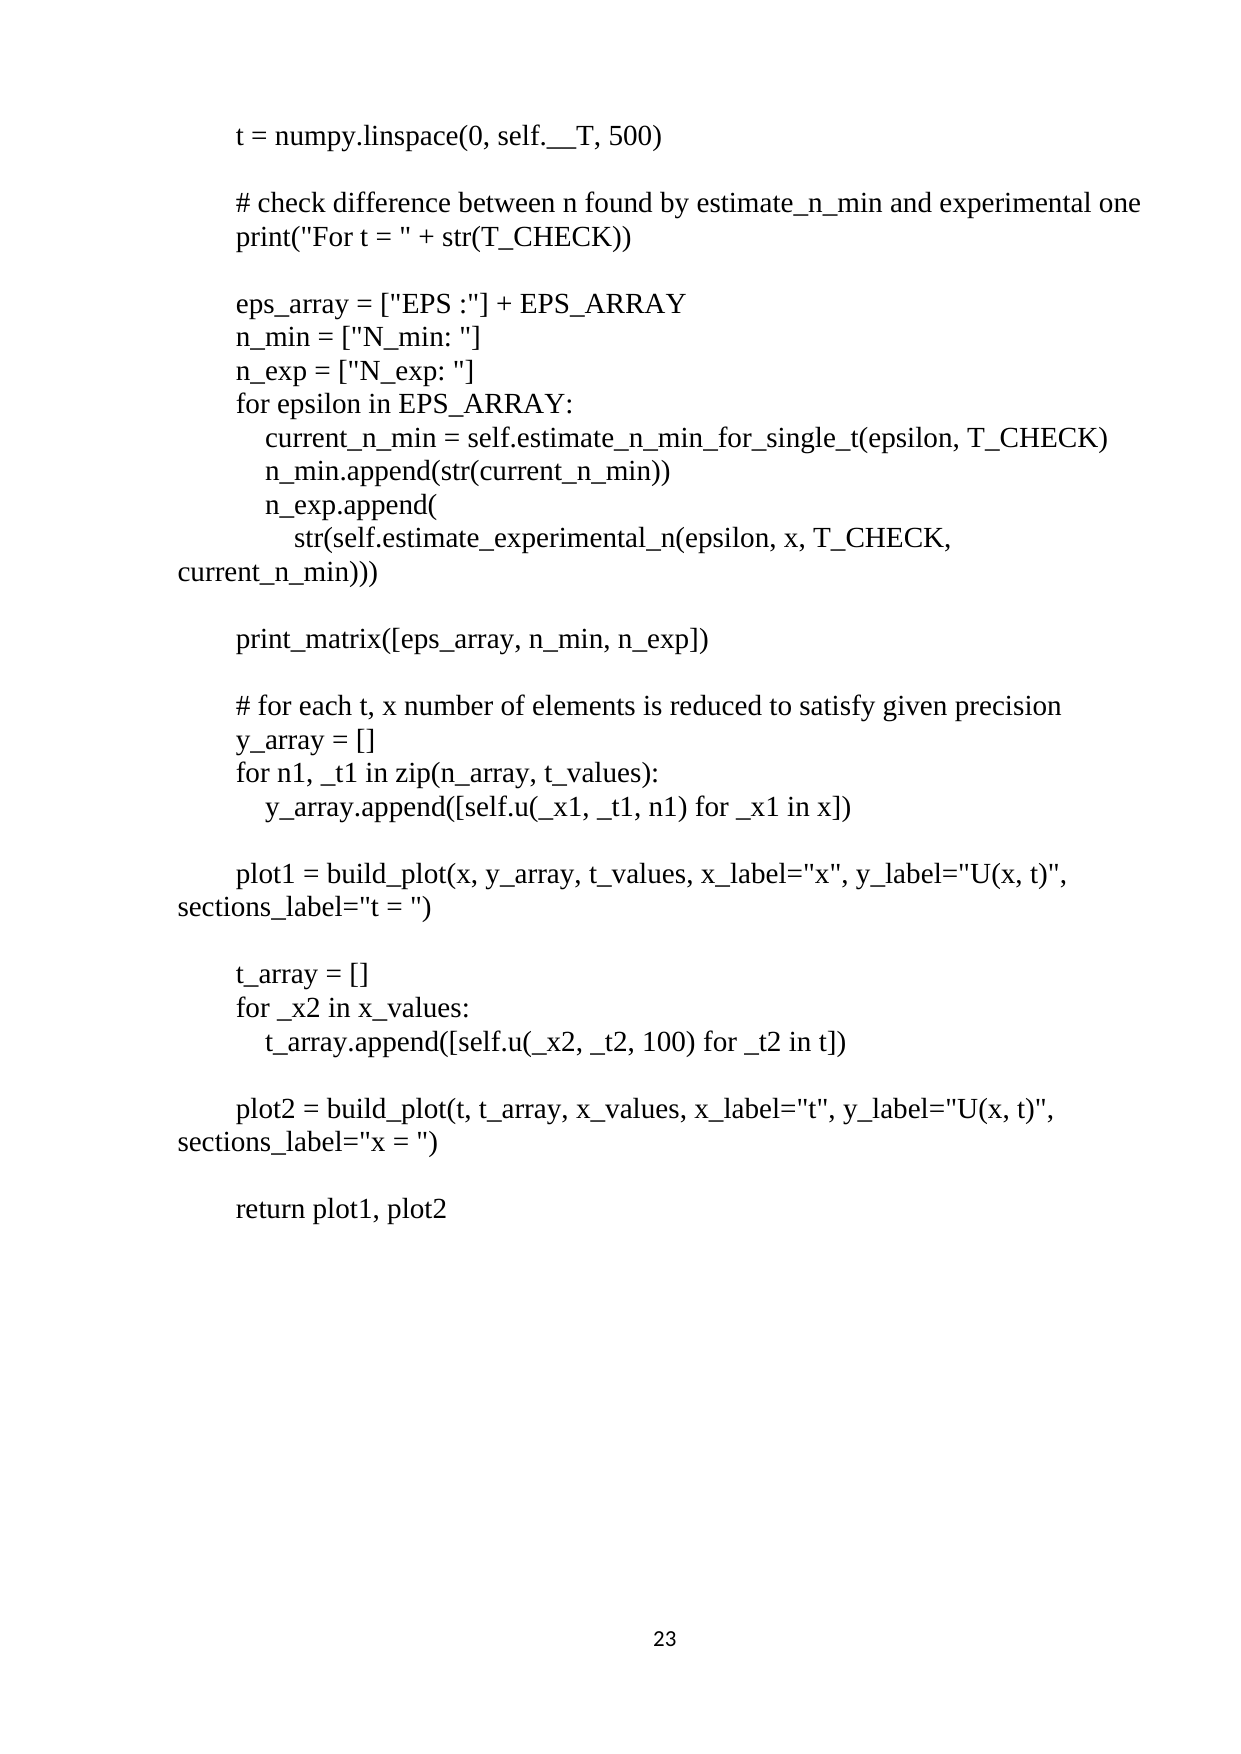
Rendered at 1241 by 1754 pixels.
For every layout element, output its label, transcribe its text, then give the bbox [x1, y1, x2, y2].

text n_min.append(str(current_n_min)) [177, 453, 1152, 487]
text t_array = [] [177, 957, 1152, 990]
text str(self.estimate_experimental_n(epsilon, x, T_CHECK, current_n_min))) [177, 521, 1152, 588]
text current_n_min = self.estimate_n_min_for_single_t(epsilon, T_CHECK) [177, 420, 1152, 453]
text for _x2 in x_values: [177, 990, 1152, 1024]
text eps_array = ["EPS :"] + EPS_ARRAY [177, 286, 1152, 319]
text return plot1, plot2 [177, 1191, 1152, 1225]
text print("For t = " + str(T_CHECK)) [177, 219, 1152, 252]
text y_array.append([self.u(_x1, _t1, n1) for _x1 in x]) [177, 789, 1152, 822]
text n_min = ["N_min: "] [177, 319, 1152, 353]
text plot1 = build_plot(x, y_array, t_values, x_label="x", y_label="U(x, t)", sections_label="t = ") [177, 856, 1152, 923]
text for epsilon in EPS_ARRAY: [177, 386, 1152, 420]
text print_matrix([eps_array, n_min, n_exp]) [177, 621, 1152, 655]
text # check difference between n found by estimate_n_min and experimental one [177, 185, 1152, 219]
text for n1, _t1 in zip(n_array, t_values): [177, 755, 1152, 789]
text t = numpy.linspace(0, self.__T, 500) [177, 118, 1152, 152]
text n_exp = ["N_exp: "] [177, 353, 1152, 386]
text t_array.append([self.u(_x2, _t2, 100) for _t2 in t]) [177, 1024, 1152, 1057]
text plot2 = build_plot(t, t_array, x_values, x_label="t", y_label="U(x, t)", sections_label="x = ") [177, 1091, 1152, 1158]
text # for each t, x number of elements is reduced to satisfy given precision [177, 688, 1152, 722]
text y_array = [] [177, 722, 1152, 755]
text n_exp.append( [177, 487, 1152, 521]
